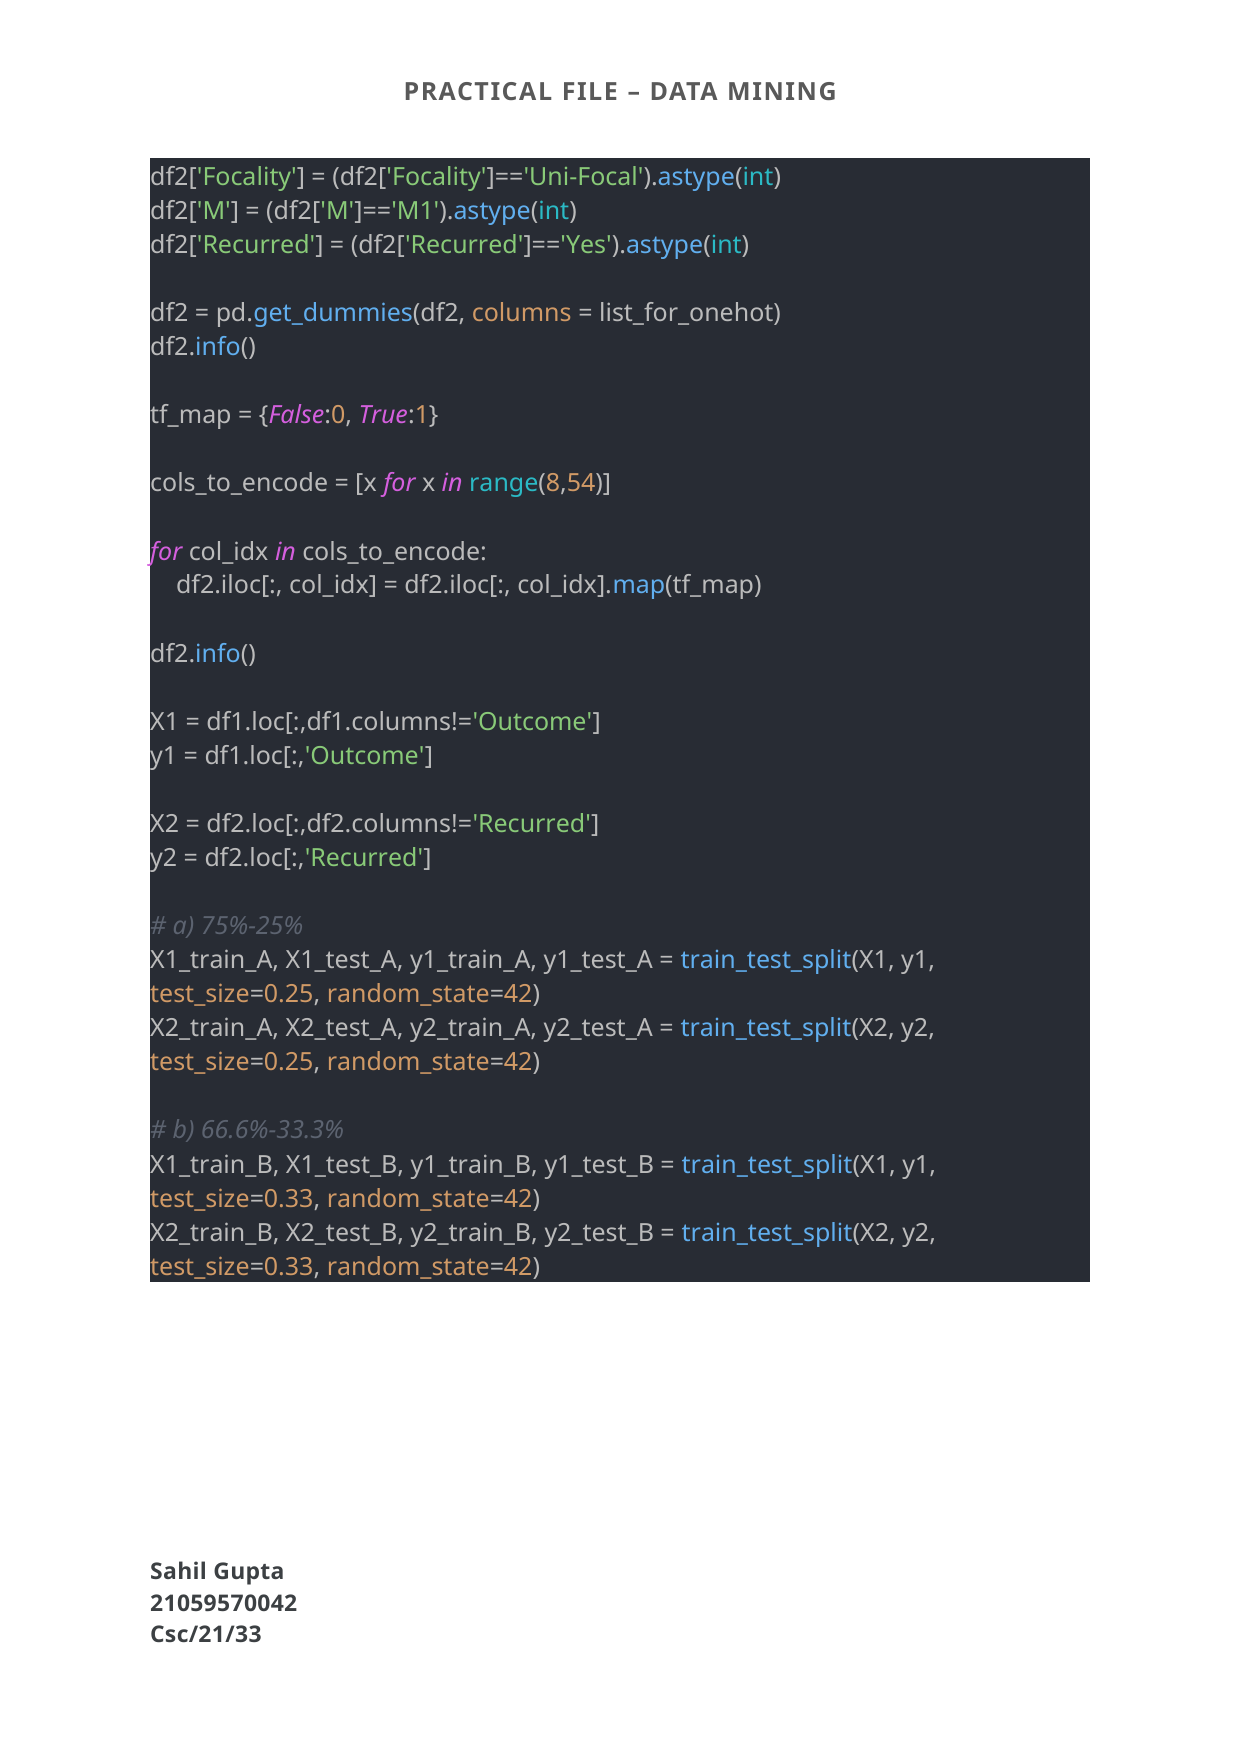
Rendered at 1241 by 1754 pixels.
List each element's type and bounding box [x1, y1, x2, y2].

text [150, 158, 1090, 1282]
